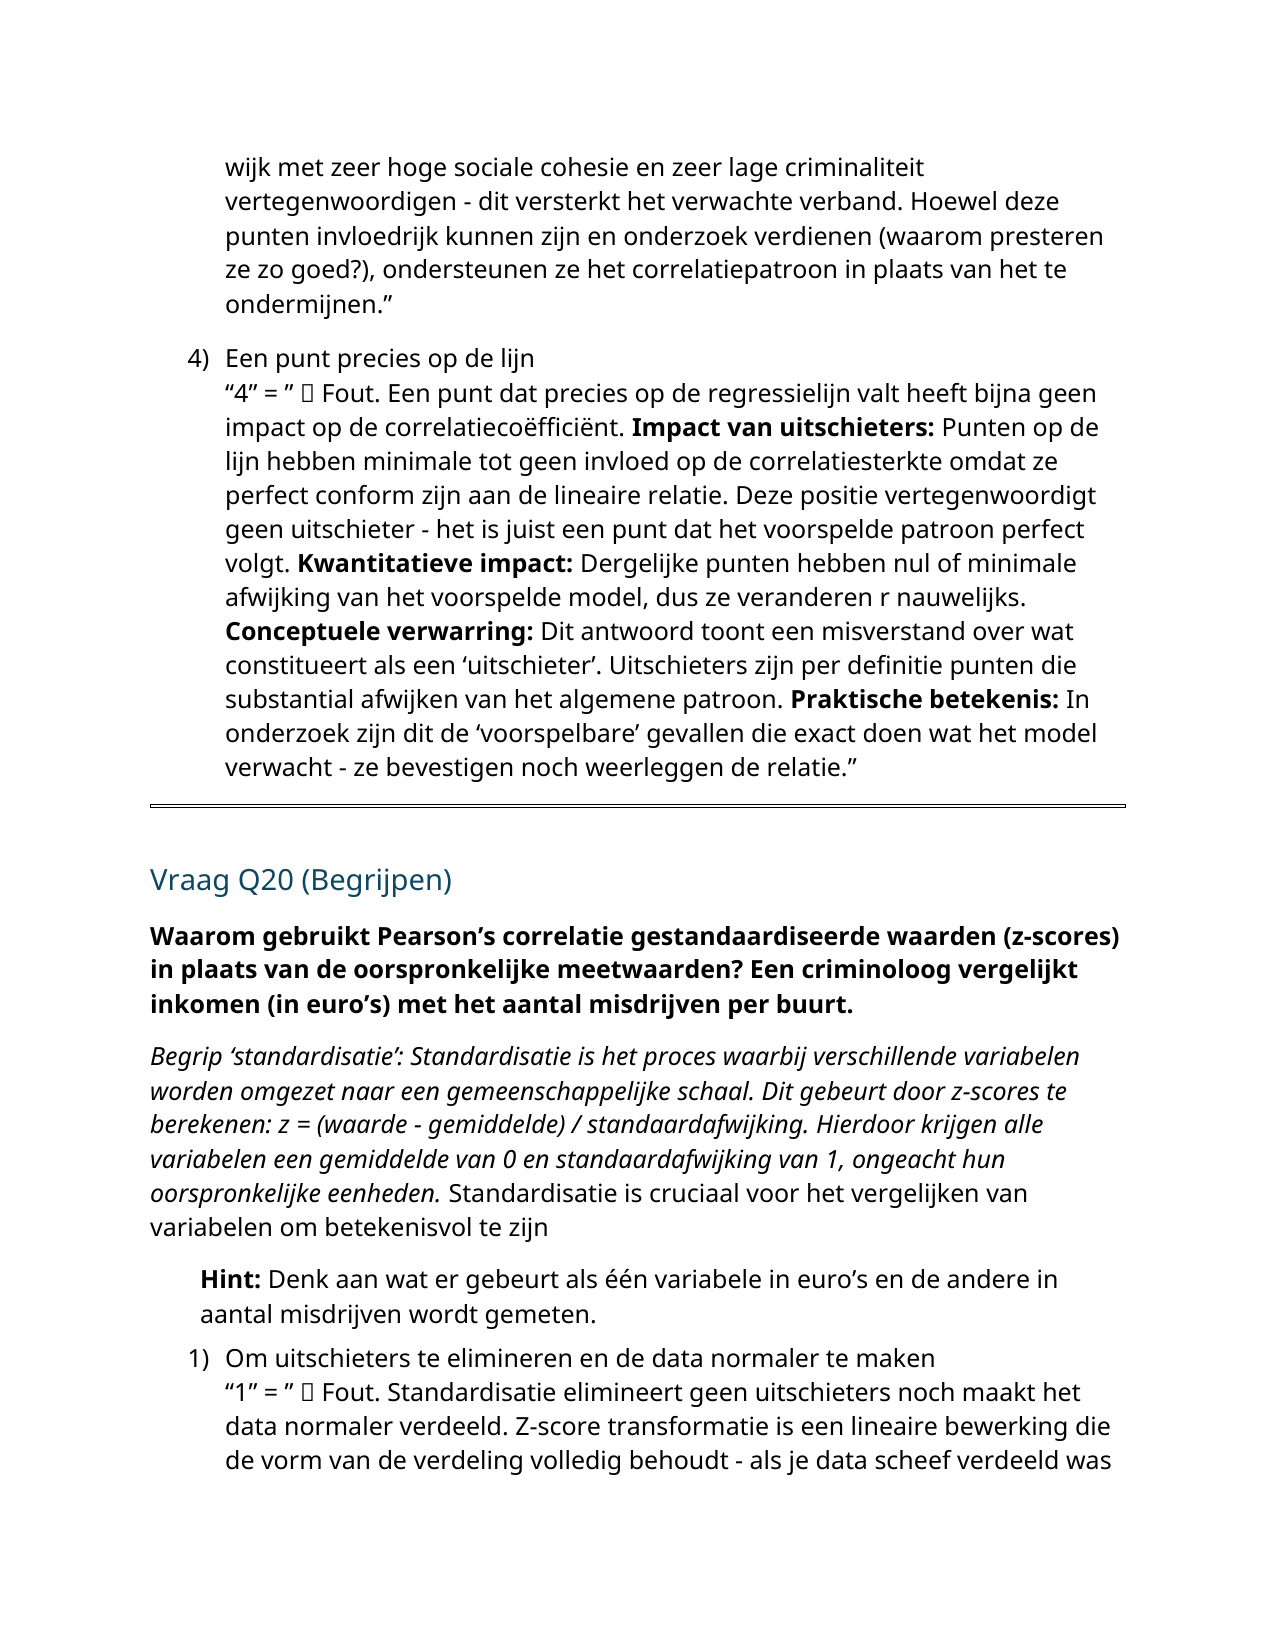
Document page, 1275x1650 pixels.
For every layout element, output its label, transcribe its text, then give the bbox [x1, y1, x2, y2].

list Een punt precies op de lijn “4” = ” ❌ Fout. Een punt dat precies op de regressielijn valt heeft bijna geen impact op de correlatiecoëfficiënt. Impact van uitschieters: Punten op de lijn hebben minimale tot geen invloed op de correlatiesterkte omdat ze perfect conform zijn aan de lineaire relatie. Deze positie vertegenwoordigt geen uitschieter - het is juist een punt dat het voorspelde patroon perfect volgt. Kwantitatieve impact: Dergelijke punten hebben nul of minimale afwijking van het voorspelde model, dus ze veranderen r nauwelijks. Conceptuele verwarring: Dit antwoord toont een misverstand over wat constitueert als een ‘uitschieter’. Uitschieters zijn per definitie punten die substantial afwijken van het algemene patroon. Praktische betekenis: In onderzoek zijn dit de ‘voorspelbare’ gevallen die exact doen wat het model verwacht - ze bevestigen noch weerleggen de relatie.” [187, 341, 1125, 784]
text Waarom gebruikt Pearson’s correlatie gestandaardiseerde waarden (z-scores) in plaats van de oorspronkelijke meetwaarden? Een criminoloog vergelijkt inkomen (in euro’s) met het aantal misdrijven per buurt. [150, 918, 1125, 1020]
text Begrip ‘standardisatie’: Standardisatie is het proces waarbij verschillende variabelen worden omgezet naar een gemeenschappelijke schaal. Dit gebeurt door z-scores te berekenen: z = (waarde - gemiddelde) / standaardafwijking. Hierdoor krijgen alle variabelen een gemiddelde van 0 en standaardafwijking van 1, ongeacht hun oorspronkelijke eenheden. Standardisatie is cruciaal voor het vergelijken van variabelen om betekenisvol te zijn [150, 1039, 1125, 1243]
text Hint: Denk aan wat er gebeurt als één variabele in euro’s en de andere in aantal misdrijven wordt gemeten. [200, 1262, 1075, 1330]
subtitle Vraag Q20 (Begrijpen) [150, 860, 1125, 899]
